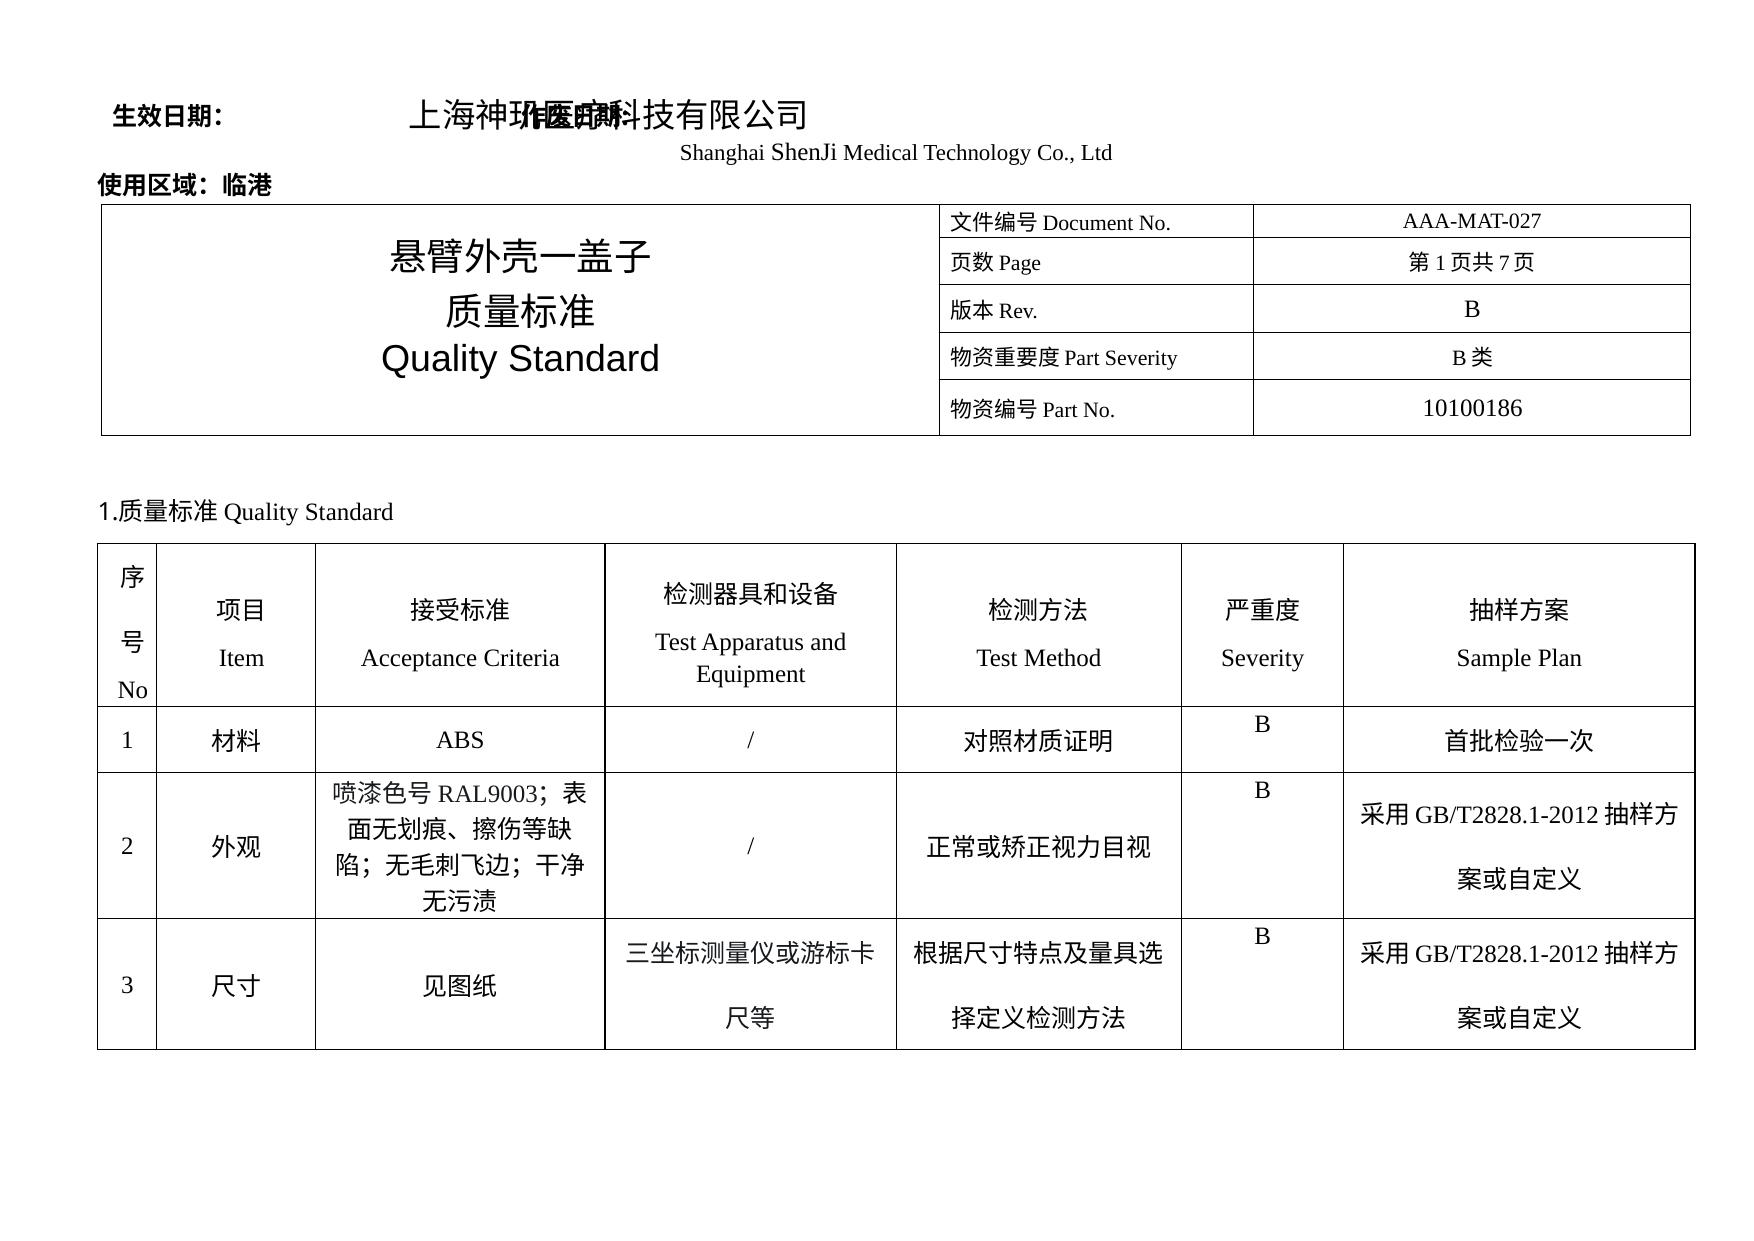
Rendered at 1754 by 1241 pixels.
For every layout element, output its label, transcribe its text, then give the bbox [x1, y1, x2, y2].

table_cell B [1182, 707, 1343, 772]
table_cell / [606, 707, 896, 772]
table_cell 根据尺寸特点及量具选择定义检测方法 [897, 919, 1181, 1049]
table_cell 三坐标测量仪或游标卡尺等 [606, 919, 896, 1049]
table_cell B [1182, 919, 1343, 1049]
table_cell 正常或矫正视力目视 [897, 773, 1181, 918]
table_cell 采用GB/T2828.1-2012抽样方案或自定义 [1344, 773, 1694, 918]
table_cell B [1182, 773, 1343, 918]
table_header 检测器具和设备 Test Apparatus and Equipment [606, 544, 896, 706]
table_cell ABS [316, 707, 604, 772]
table_cell 首批检验一次 [1344, 707, 1694, 772]
table_header 检测方法 Test Method [897, 544, 1181, 706]
table_cell 2 [98, 773, 156, 918]
table_cell 外观 [157, 773, 315, 918]
table_cell 3 [98, 919, 156, 1049]
table_cell 采用GB/T2828.1-2012抽样方案或自定义 [1344, 919, 1694, 1049]
table_cell 对照材质证明 [897, 707, 1181, 772]
text 1.质量标准Quality Standard [97, 477, 1693, 542]
table_cell 尺寸 [157, 919, 315, 1049]
table_cell 见图纸 [316, 919, 604, 1049]
table_cell 材料 [157, 707, 315, 772]
table_cell 1 [98, 707, 156, 772]
table_header 序号 No [98, 544, 156, 706]
table_cell / [606, 773, 896, 918]
table_header 项目 Item [157, 544, 315, 706]
table_header 严重度 Severity [1182, 544, 1343, 706]
table_cell 喷漆色号RAL9003；表面无划痕、擦伤等缺陷；无毛刺飞边；干净无污渍 [316, 773, 604, 918]
table_header 抽样方案 Sample Plan [1344, 544, 1694, 706]
table_header 接受标准 Acceptance Criteria [316, 544, 604, 706]
